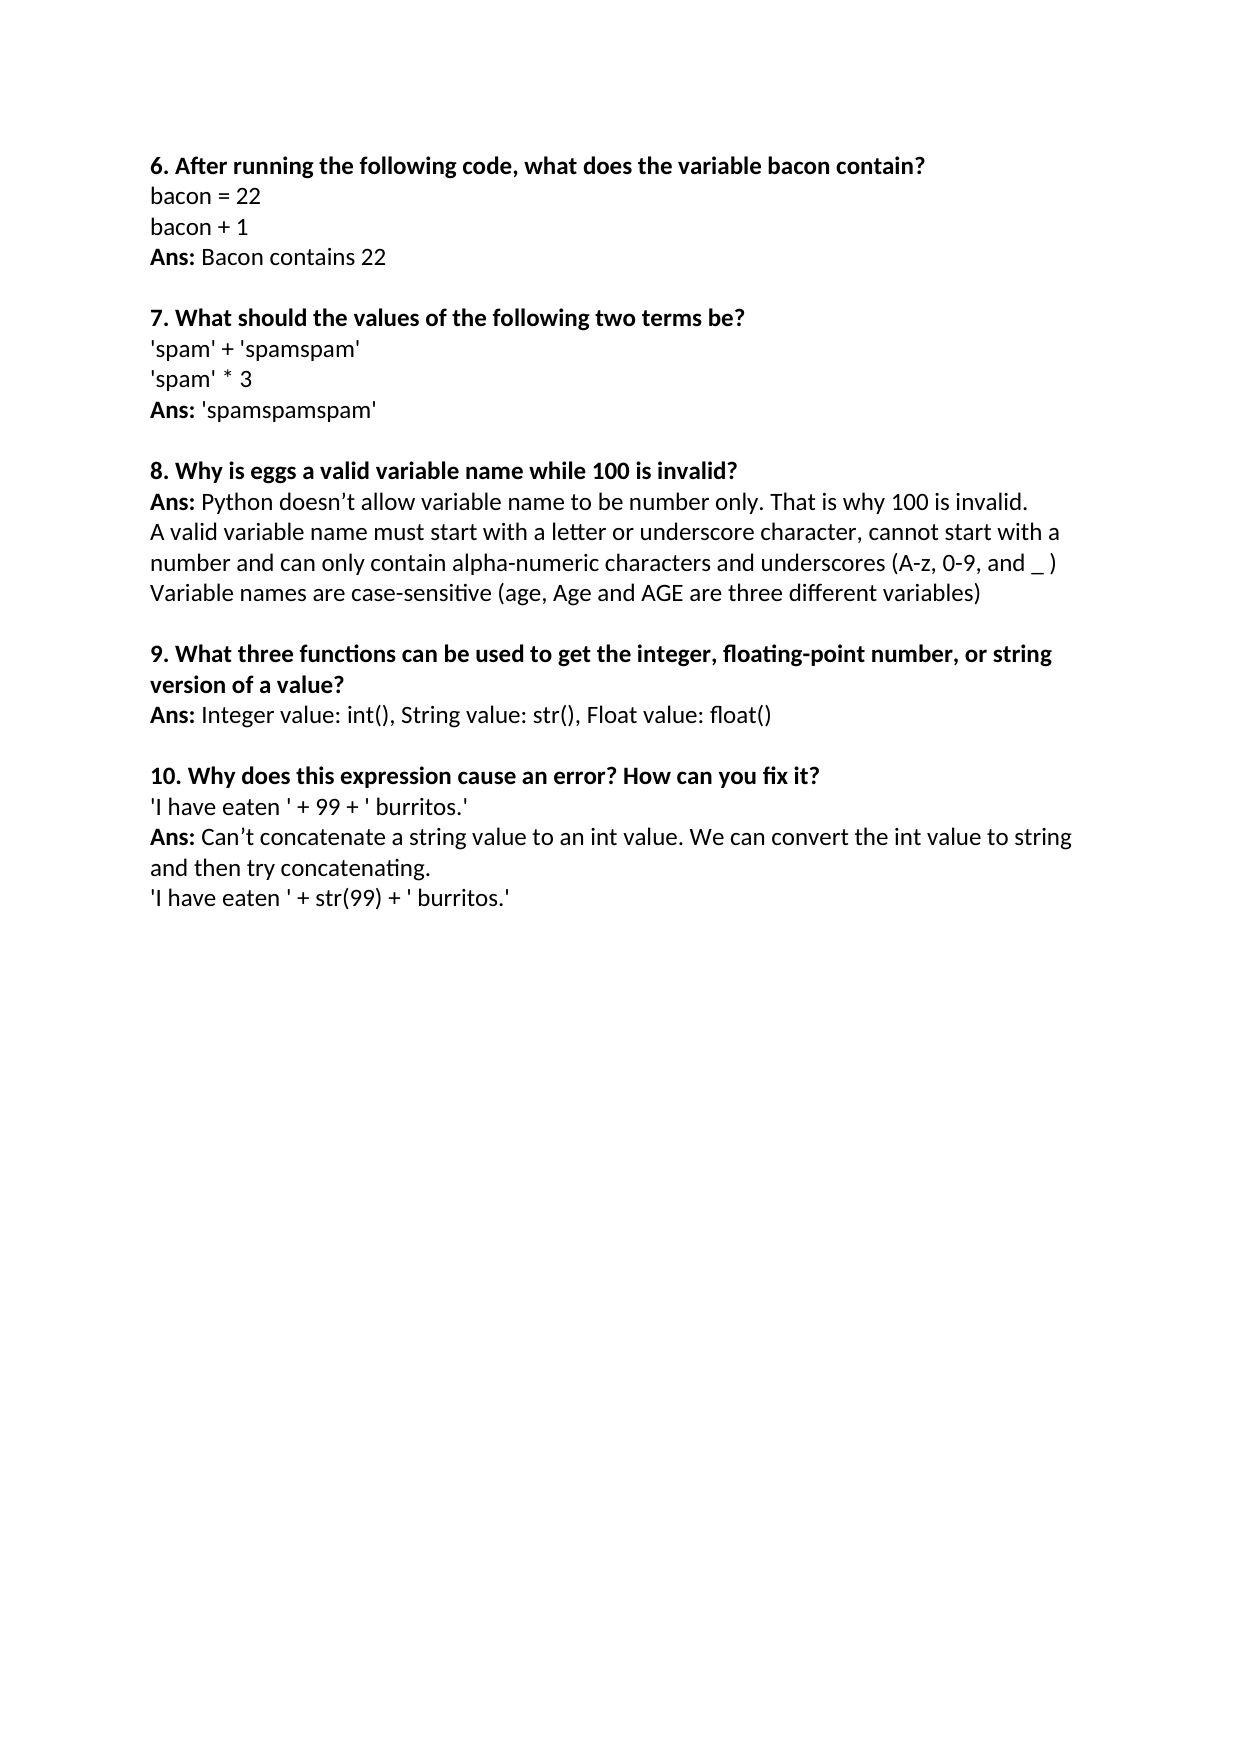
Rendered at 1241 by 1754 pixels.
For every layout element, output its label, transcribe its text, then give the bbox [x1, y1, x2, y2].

text bacon + 1 [150, 211, 1090, 242]
text Ans: Bacon contains 22 [150, 242, 1090, 272]
text 'I have eaten ' + str(99) + ' burritos.' [150, 882, 1090, 913]
text Ans: 'spamspamspam' [150, 394, 1090, 425]
text 6. After running the following code, what does the variable bacon contain? [150, 150, 1090, 181]
text Variable names are case-sensitive (age, Age and AGE are three different variables) [150, 577, 1090, 608]
text 7. What should the values of the following two terms be? [150, 303, 1090, 333]
text 'spam' + 'spamspam' [150, 333, 1090, 364]
text 'I have eaten ' + 99 + ' burritos.' [150, 791, 1090, 821]
text Ans: Integer value: int(), String value: str(), Float value: float() [150, 699, 1090, 730]
text Ans: Python doesn’t allow variable name to be number only. That is why 100 is invalid. [150, 486, 1090, 516]
text 8. Why is eggs a valid variable name while 100 is invalid? [150, 455, 1090, 486]
text bacon = 22 [150, 181, 1090, 211]
text A valid variable name must start with a letter or underscore character, cannot start with a number and can only contain alpha-numeric characters and underscores (A-z, 0-9, and _ ) [150, 516, 1090, 577]
text Ans: Can’t concatenate a string value to an int value. We can convert the int value to string and then try concatenating. [150, 821, 1090, 882]
text 10. Why does this expression cause an error? How can you fix it? [150, 760, 1090, 791]
text 'spam' * 3 [150, 364, 1090, 394]
text 9. What three functions can be used to get the integer, floating-point number, or string version of a value? [150, 638, 1090, 699]
